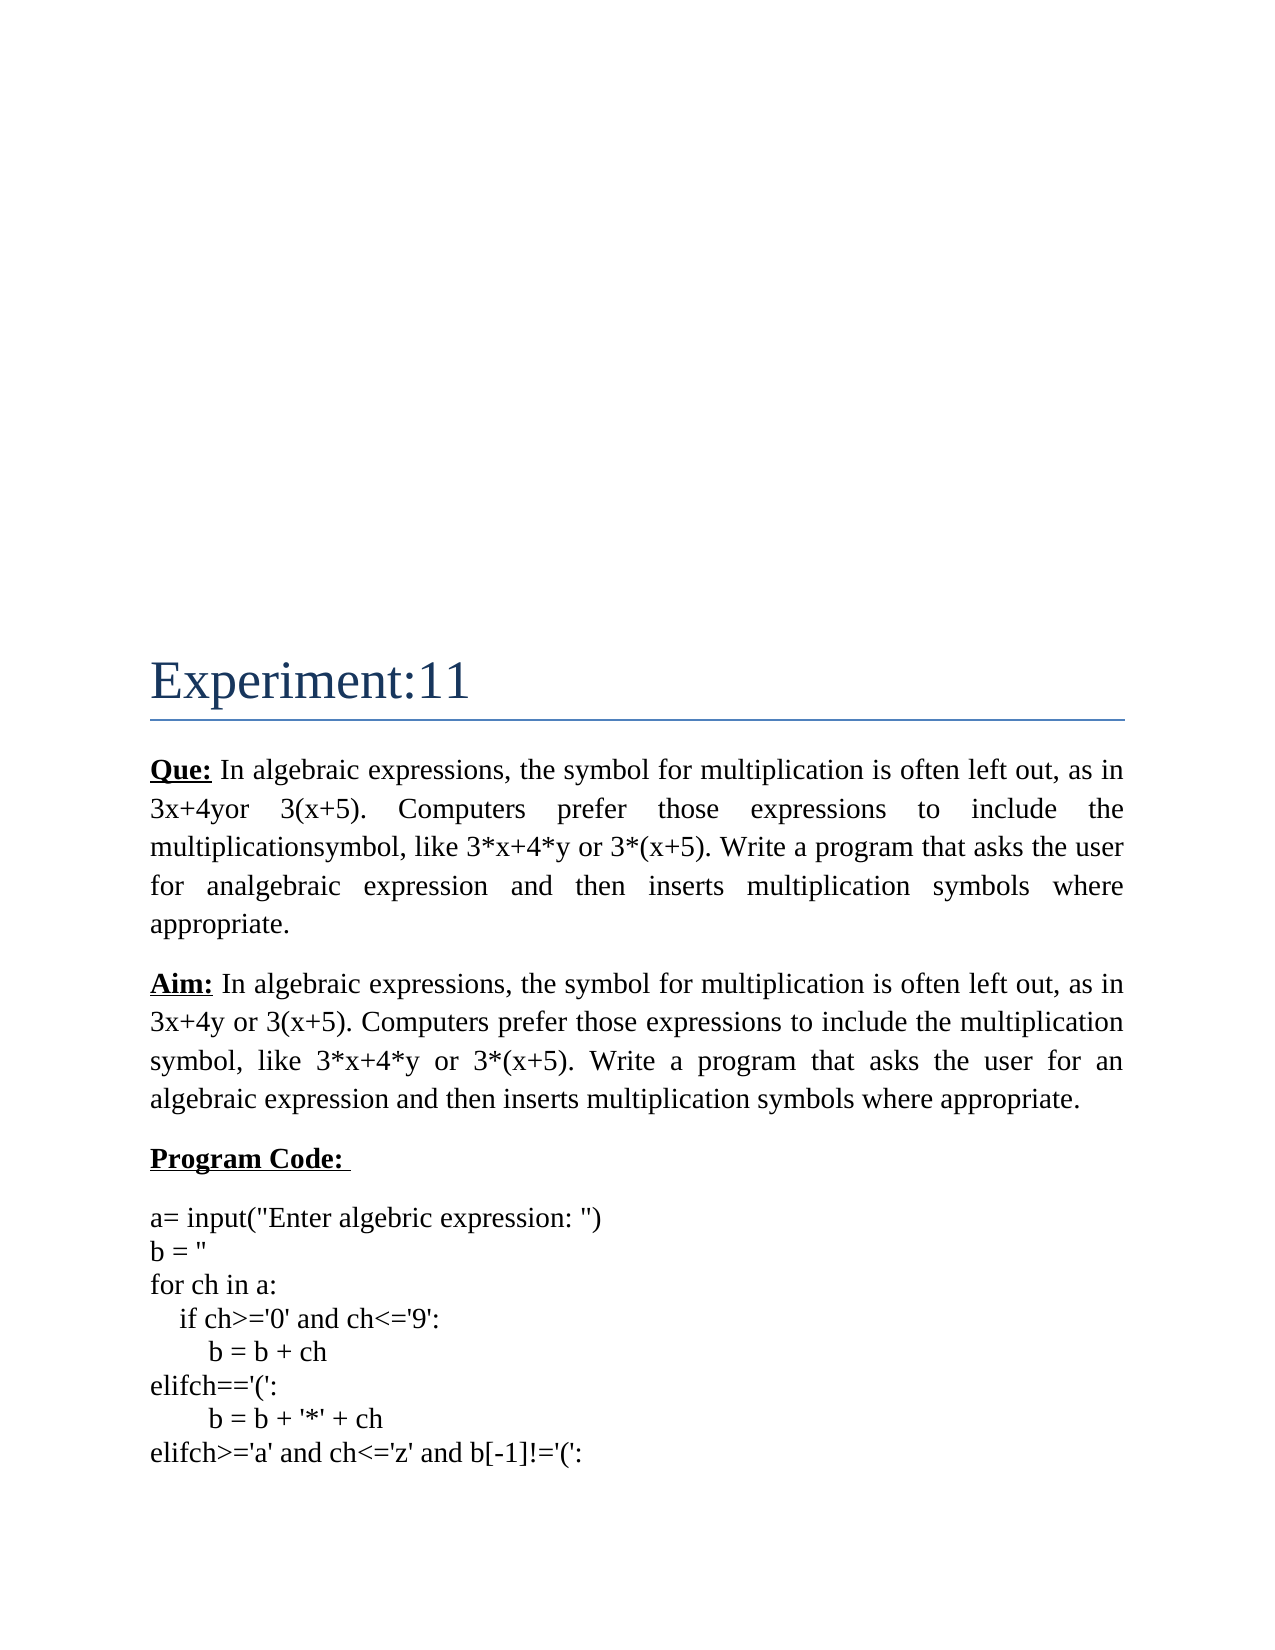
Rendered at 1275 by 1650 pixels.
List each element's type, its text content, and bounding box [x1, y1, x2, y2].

text Que: In algebraic expressions, the symbol for multiplication is often left out, as in 3x+4yor 3(x+5). Computers prefer those expressions to include the multiplicationsymbol, like 3*x+4*y or 3*(x+5). Write a program that asks the user for analgebraic expression and then inserts multiplication symbols where appropriate. [150, 752, 1125, 940]
text for ch in a: [150, 1267, 1125, 1301]
text Aim: In algebraic expressions, the symbol for multiplication is often left out, as in 3x+4y or 3(x+5). Computers prefer those expressions to include the multiplication symbol, like 3*x+4*y or 3*(x+5). Write a program that asks the user for an algebraic expression and then inserts multiplication symbols where appropriate. [150, 966, 1125, 1115]
title Experiment:11 [150, 648, 1125, 719]
text b = '' [150, 1234, 1125, 1267]
text if ch>='0' and ch<='9': [150, 1301, 1125, 1334]
text elifch=='(': [150, 1368, 1125, 1401]
text Program Code: [150, 1141, 1125, 1174]
text b = b + '*' + ch [150, 1401, 1125, 1435]
text b = b + ch [150, 1334, 1125, 1368]
text elifch>='a' and ch<='z' and b[-1]!='(': [150, 1435, 1125, 1468]
text a= input("Enter algebric expression: ") [150, 1200, 1125, 1234]
